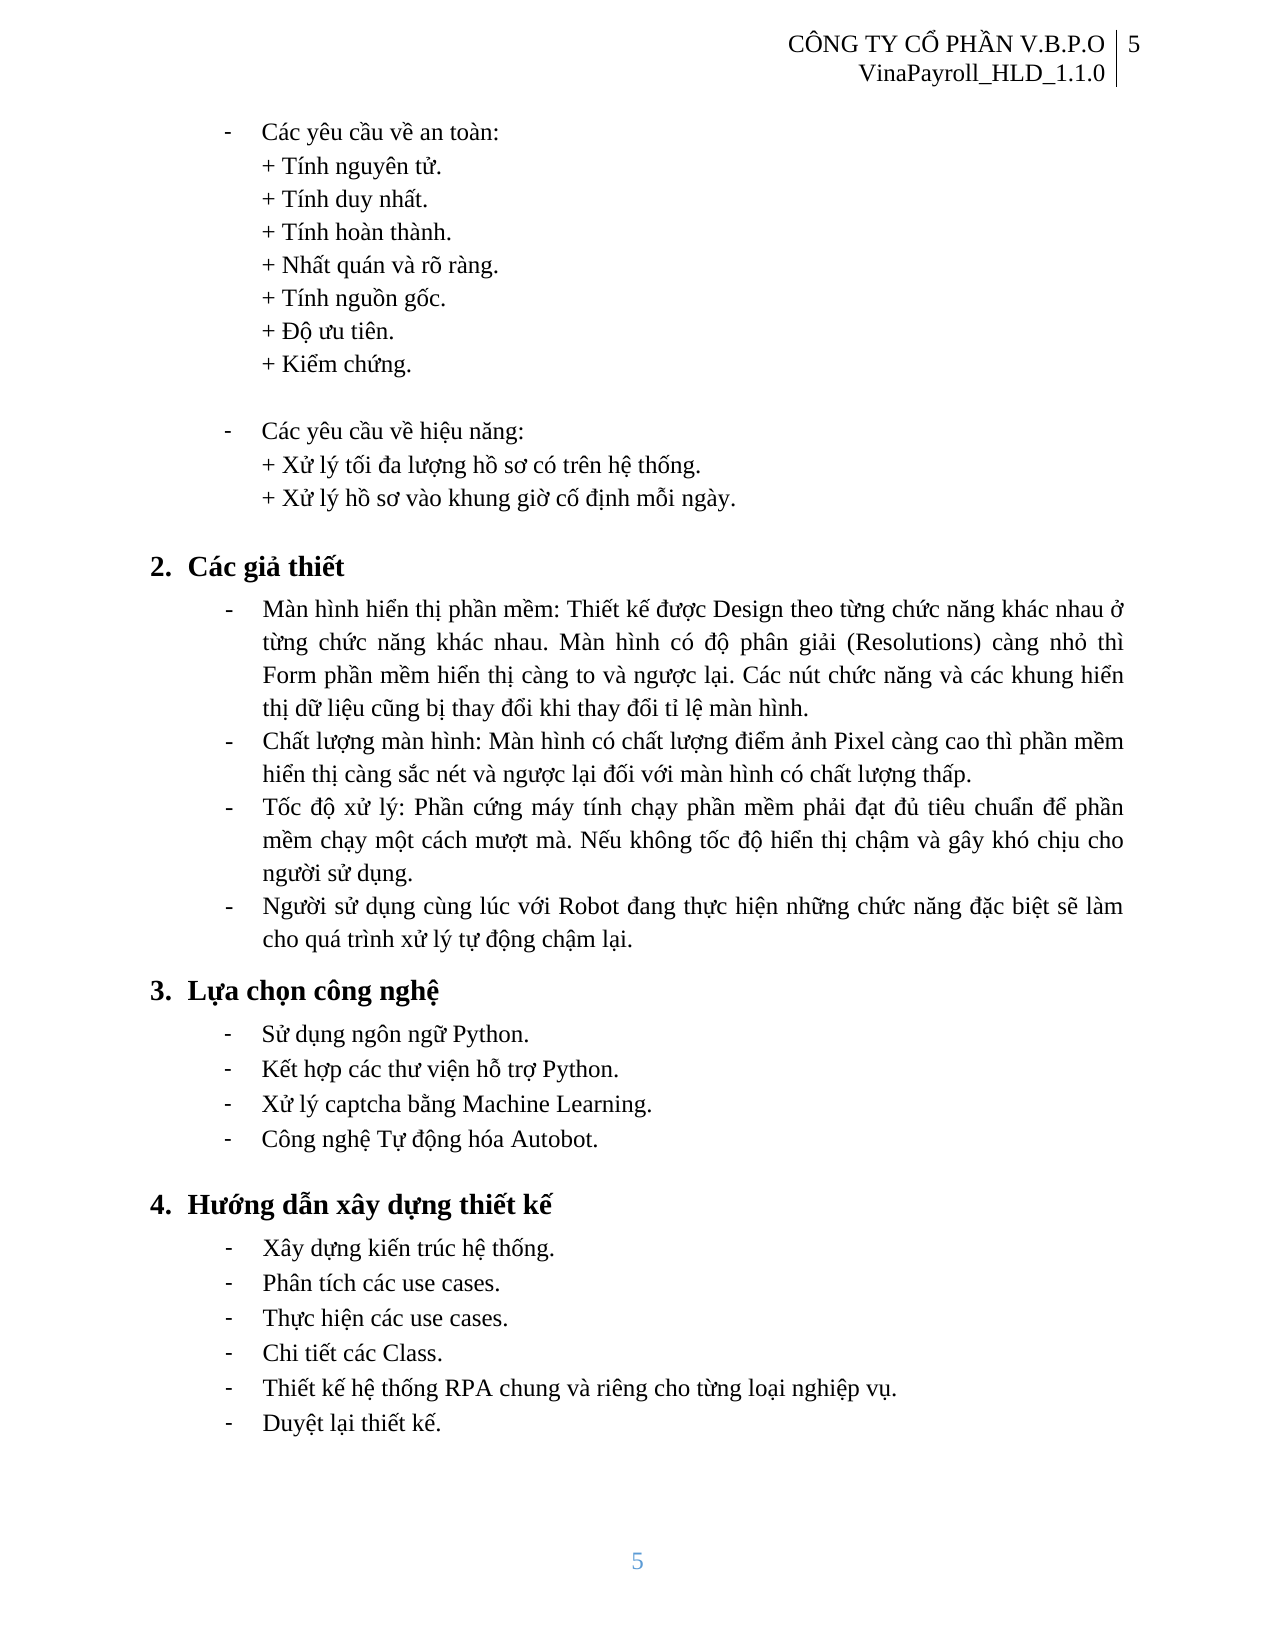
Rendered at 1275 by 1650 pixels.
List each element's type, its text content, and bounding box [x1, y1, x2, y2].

list Người sử dụng cùng lúc với Robot đang thực hiện những chức năng đặc biệt sẽ làm cho quá trình xử lý tự động chậm lại. [225, 891, 1125, 953]
text + Tính hoàn thành. [261, 217, 1125, 246]
text + Tính nguồn gốc. [261, 283, 1125, 312]
subtitle Lựa chọn công nghệ [150, 973, 1125, 1007]
list Phân tích các use cases. [225, 1267, 1125, 1297]
list Công nghệ Tự động hóa Autobot. [224, 1123, 1125, 1154]
text + Độ ưu tiên. [261, 316, 1125, 345]
list Xây dựng kiến trúc hệ thống. [225, 1232, 1125, 1262]
text + Tính duy nhất. [261, 184, 1125, 213]
list Chi tiết các Class. [225, 1337, 1125, 1367]
text + Kiểm chứng. [261, 349, 1125, 378]
subtitle Hướng dẫn xây dựng thiết kế [150, 1187, 1125, 1221]
list Xử lý captcha bằng Machine Learning. [224, 1088, 1125, 1119]
list Thực hiện các use cases. [225, 1302, 1125, 1332]
list Các yêu cầu về an toàn: [224, 116, 1125, 146]
list Các yêu cầu về hiệu năng: + Xử lý tối đa lượng hồ sơ có trên hệ thống. [224, 415, 1125, 478]
list Thiết kế hệ thống RPA chung và riêng cho từng loại nghiệp vụ. [225, 1372, 1125, 1402]
text + Tính nguyên tử. [261, 151, 1125, 179]
list Kết hợp các thư viện hỗ trợ Python. [224, 1053, 1125, 1084]
text + Nhất quán và rõ ràng. [261, 250, 1125, 279]
list Tốc độ xử lý: Phần cứng máy tính chạy phần mềm phải đạt đủ tiêu chuẩn để phần mềm chạy một cách mượt mà. Nếu không tốc độ hiển thị chậm và gây khó chịu cho người sử dụng. [225, 792, 1125, 887]
list Sử dụng ngôn ngữ Python. [224, 1018, 1125, 1049]
list Màn hình hiển thị phần mềm: Thiết kế được Design theo từng chức năng khác nhau ở từng chức năng khác nhau. Màn hình có độ phân giải (Resolutions) càng nhỏ thì Form phần mềm hiển thị càng to và ngược lại. Các nút chức năng và các khung hiển thị dữ liệu cũng bị thay đổi khi thay đổi tỉ lệ màn hình. [225, 594, 1125, 721]
list Duyệt lại thiết kế. [225, 1407, 1125, 1437]
subtitle Các giả thiết [150, 549, 1125, 582]
list Chất lượng màn hình: Màn hình có chất lượng điểm ảnh Pixel càng cao thì phần mềm hiển thị càng sắc nét và ngược lại đối với màn hình có chất lượng thấp. [225, 726, 1125, 787]
text + Xử lý hồ sơ vào khung giờ cố định mỗi ngày. [261, 483, 1125, 512]
